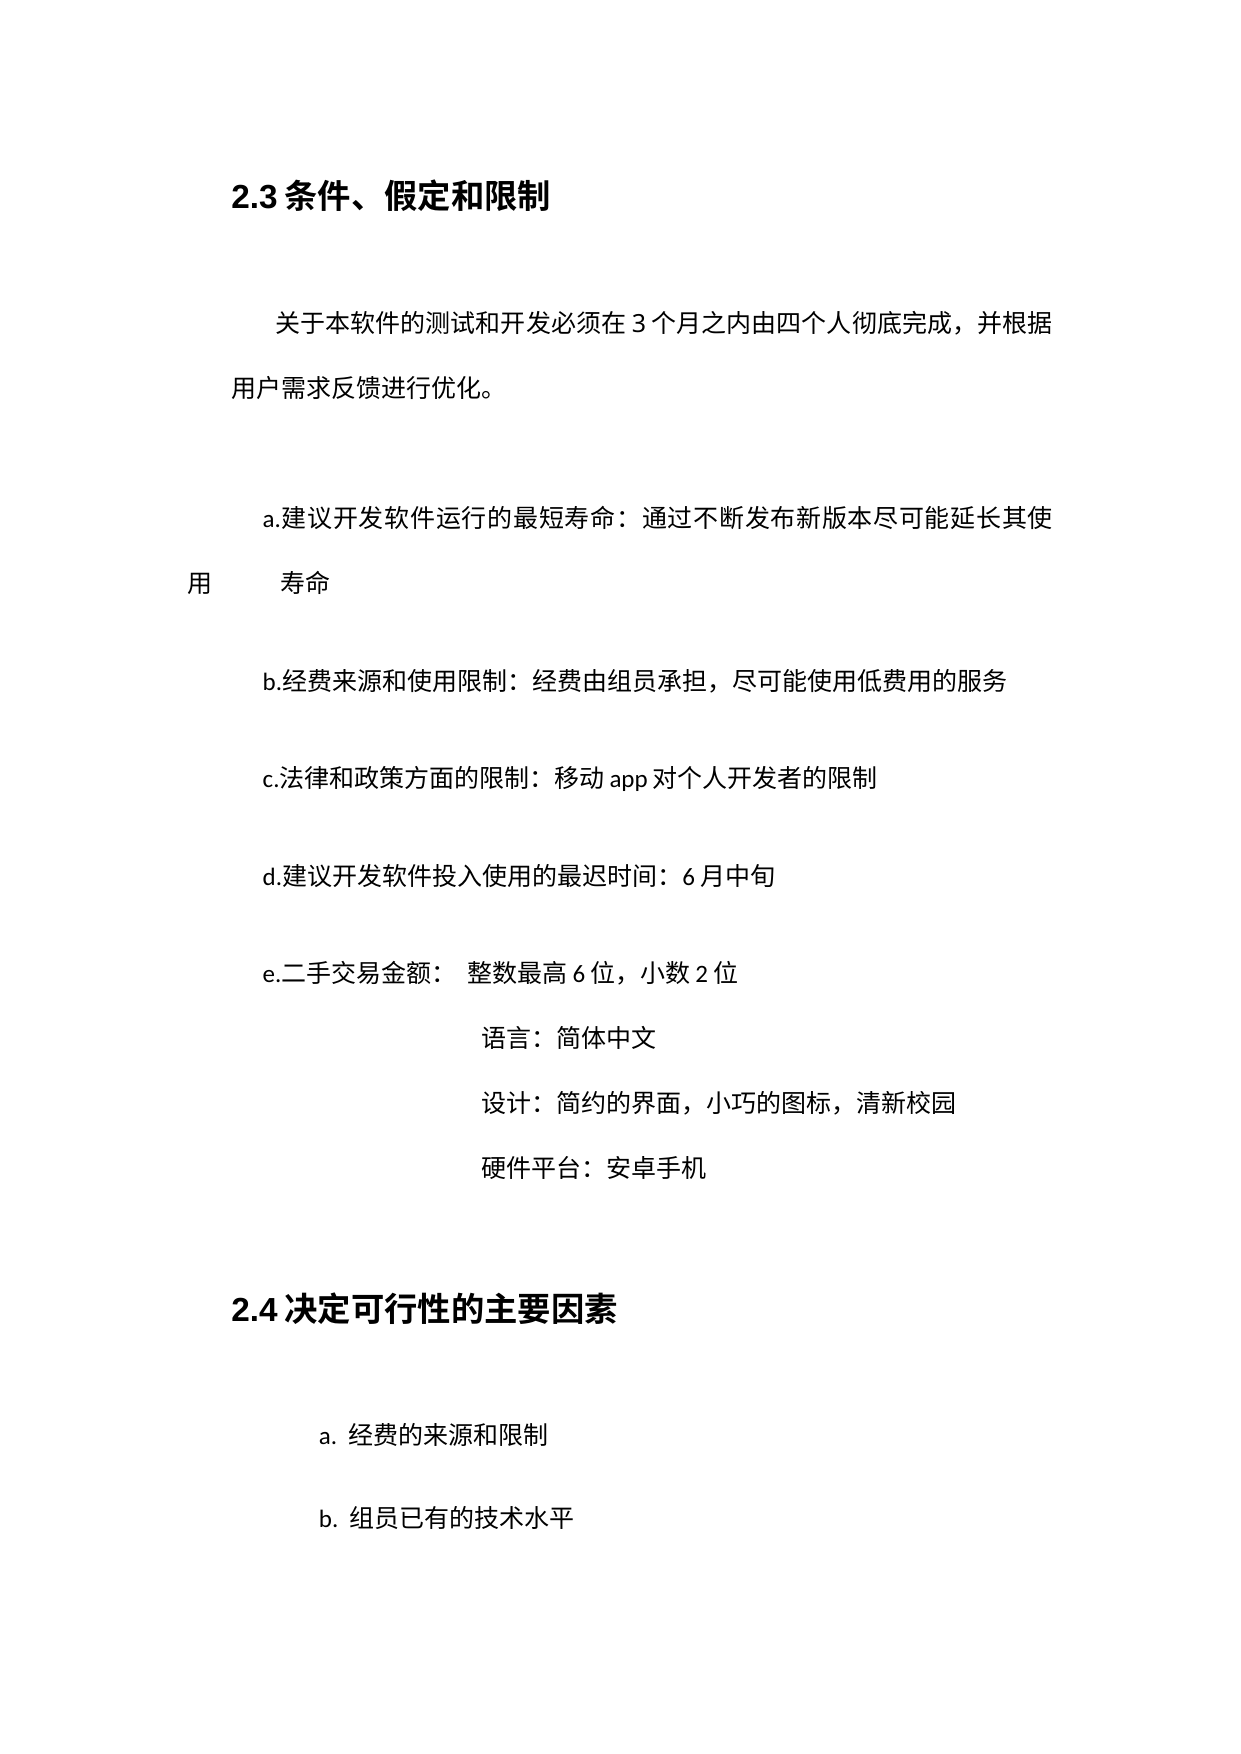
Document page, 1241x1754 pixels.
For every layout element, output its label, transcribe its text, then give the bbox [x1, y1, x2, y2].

list 语言：简体中文 [406, 1004, 1053, 1069]
list c.法律和政策方面的限制：移动app对个人开发者的限制 [187, 744, 1053, 809]
list 硬件平台：安卓手机 [406, 1134, 1053, 1199]
list 组员已有的技术水平 [319, 1484, 1053, 1549]
list a.建议开发软件运行的最短寿命：通过不断发布新版本尽可能延长其使用 寿命 [187, 484, 1053, 614]
list e.二手交易金额： 整数最高6位，小数2位 [187, 939, 1053, 1004]
list 经费的来源和限制 [319, 1401, 1053, 1466]
text b.经费来源和使用限制：经费由组员承担，尽可能使用低费用的服务 [187, 647, 1053, 712]
subtitle 2.4决定可行性的主要因素 [187, 1274, 1053, 1339]
text d.建议开发软件投入使用的最迟时间：6月中旬 [187, 842, 1053, 907]
list 设计：简约的界面，小巧的图标，清新校园 [406, 1069, 1053, 1134]
text 关于本软件的测试和开发必须在3个月之内由四个人彻底完成，并根据用户需求反馈进行优化。 [231, 289, 1053, 419]
subtitle 2.3条件、假定和限制 [187, 162, 1053, 227]
